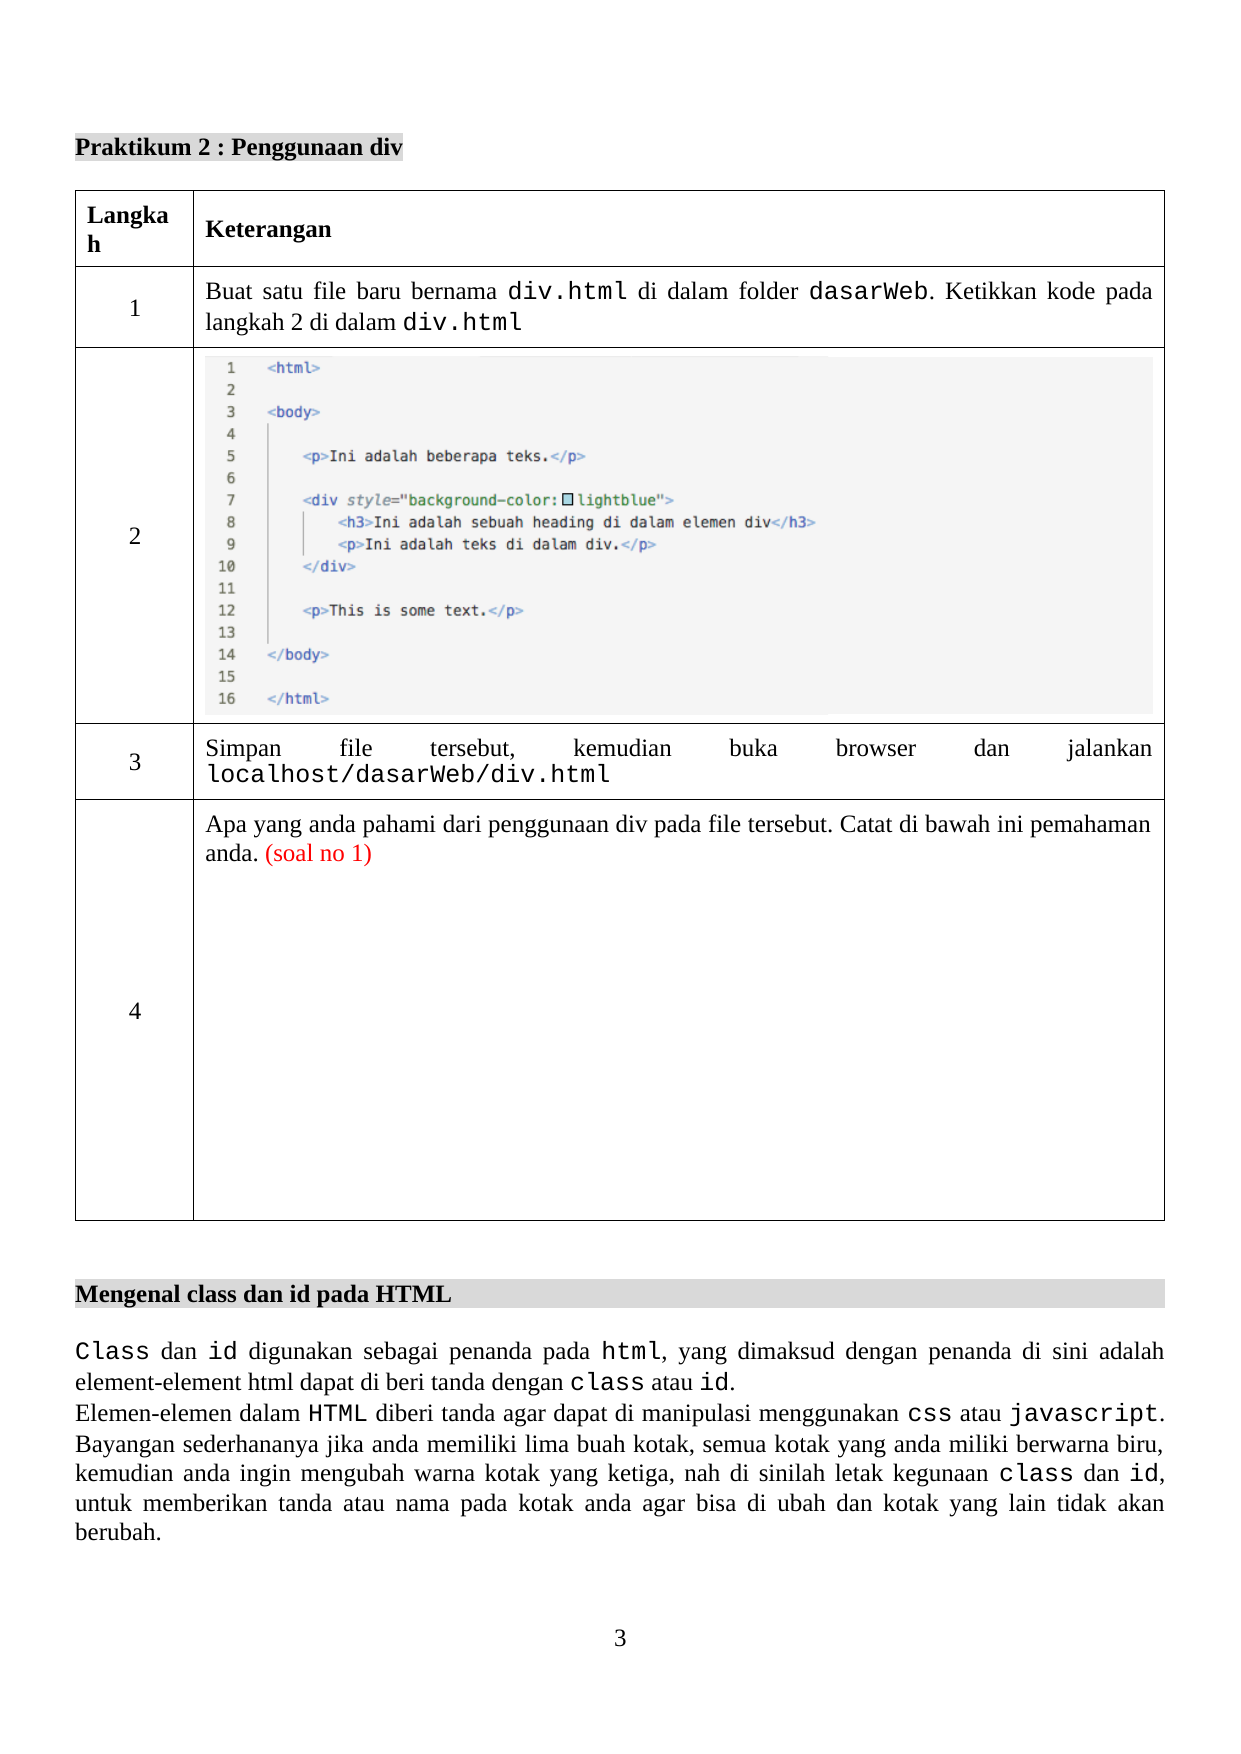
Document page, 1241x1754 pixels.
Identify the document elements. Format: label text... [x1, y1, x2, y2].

table_cell [194, 348, 1164, 723]
table_cell 2 [76, 348, 193, 723]
table_cell 4 [76, 800, 193, 1220]
table_header Langkah [76, 191, 193, 266]
text Praktikum 2 : Penggunaan div [75, 132, 1165, 161]
table_header Keterangan [194, 191, 1164, 266]
table_cell Apa yang anda pahami dari penggunaan div pada file tersebut. Catat di bawah ini pemahaman anda. (soal no 1) [194, 800, 1164, 1220]
table_cell Simpan file tersebut, kemudian buka browser dan jalankan localhost/dasarWeb/div.html [194, 724, 1164, 799]
table_cell 3 [76, 724, 193, 799]
picture [205, 356, 829, 715]
text Class dan id digunakan sebagai penanda pada html, yang dimaksud dengan penanda di sini adalah element-element html dapat di beri tanda dengan class atau id. [75, 1336, 1165, 1398]
table_cell 1 [76, 267, 193, 347]
table_cell Buat satu file baru bernama div.html di dalam folder dasarWeb. Ketikkan kode pada langkah 2 di dalam div.html [194, 267, 1164, 347]
text Mengenal class dan id pada HTML [75, 1279, 1165, 1308]
text Elemen-elemen dalam HTML diberi tanda agar dapat di manipulasi menggunakan css atau javascript. Bayangan sederhananya jika anda memiliki lima buah kotak, semua kotak yang anda miliki berwarna biru, kemudian anda ingin mengubah warna kotak yang ketiga, nah di sinilah letak kegunaan class dan id, untuk memberikan tanda atau nama pada kotak anda agar bisa di ubah dan kotak yang lain tidak akan berubah. [75, 1398, 1165, 1546]
